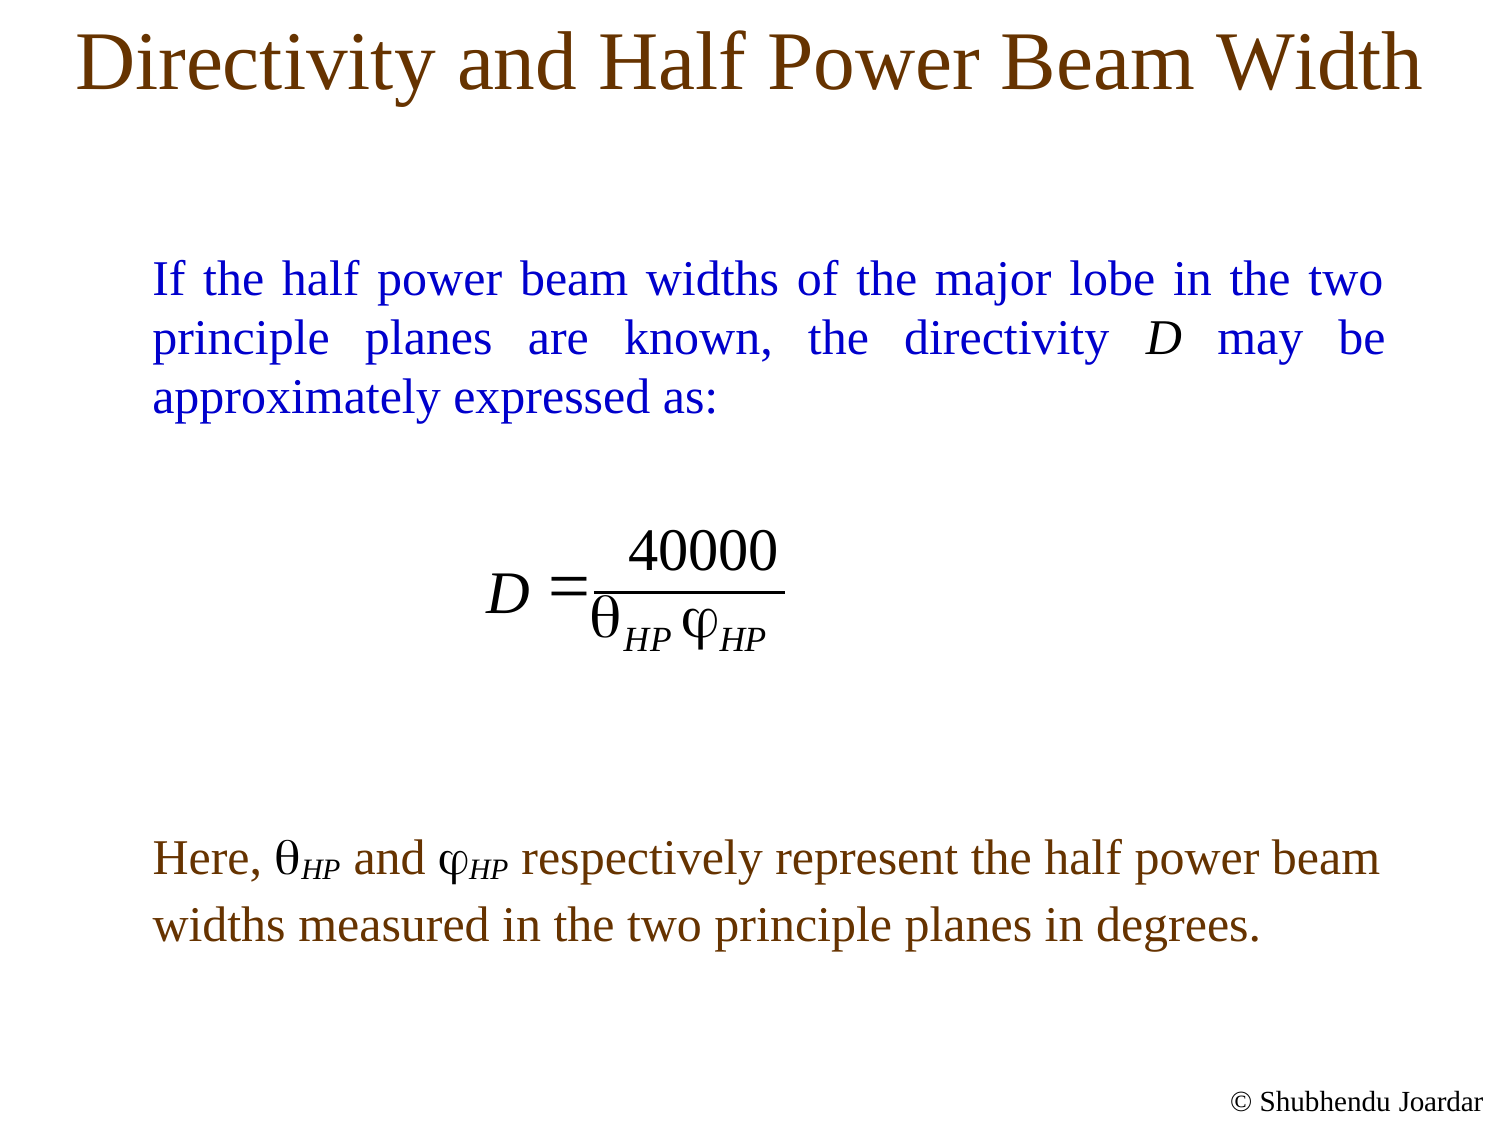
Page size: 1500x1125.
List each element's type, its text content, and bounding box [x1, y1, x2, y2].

text If the half power beam widths of the major lobe in the two principle planes are known, the directivity D may be approximately expressed as: [152, 248, 1386, 424]
text D  40000 [486, 526, 1500, 582]
text HP HP [59, 582, 1297, 665]
subtitle Directivity and Half Power Beam Width [75, 12, 1500, 108]
text Here, HP and HP respectively represent the half power beam widths measured in the two principle planes in degrees. [152, 827, 1500, 952]
